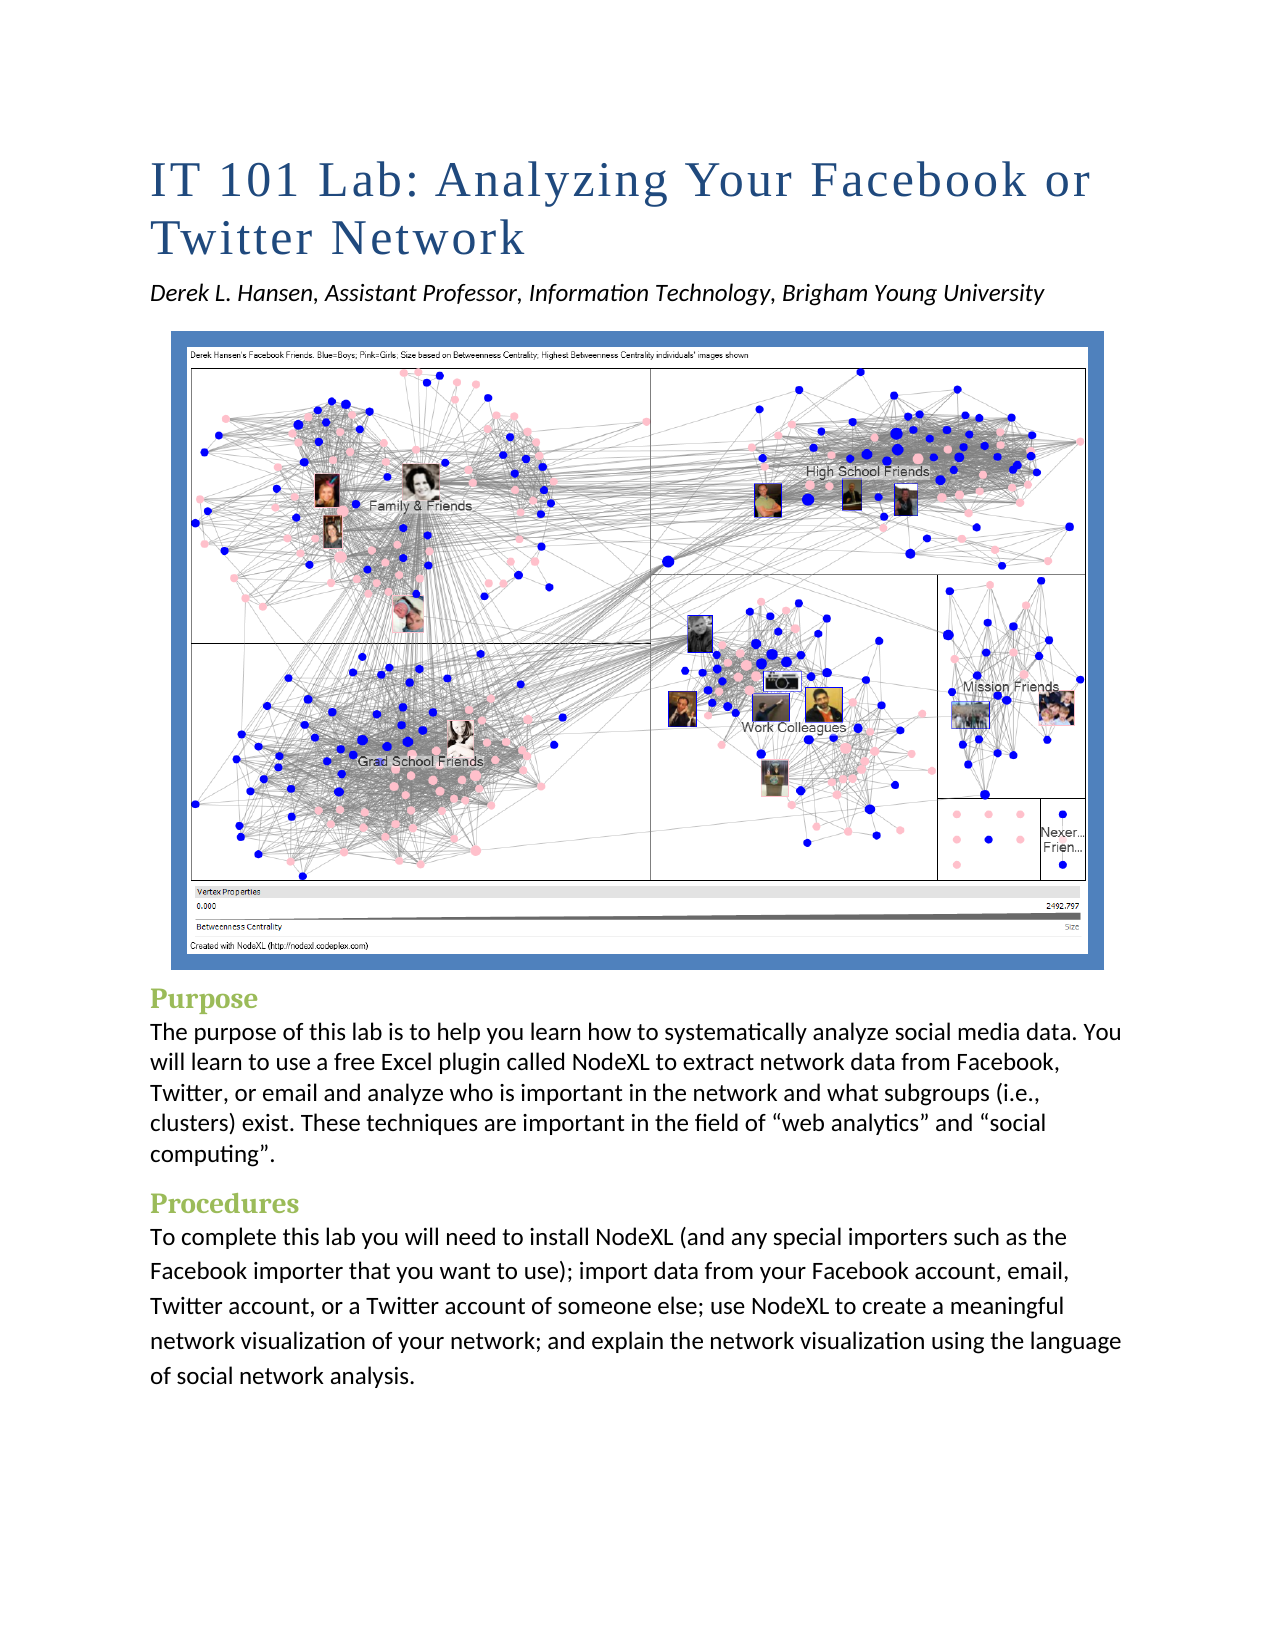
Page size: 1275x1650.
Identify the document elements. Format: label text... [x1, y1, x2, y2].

title IT 101 Lab: Analyzing Your Facebook or Twitter Network [150, 150, 1125, 265]
subtitle Purpose [150, 982, 1125, 1016]
subtitle Procedures [150, 1187, 1125, 1221]
text The purpose of this lab is to help you learn how to systematically analyze social media data. You will learn to use a free Excel plugin called NodeXL to extract network data from Facebook, Twitter, or email and analyze who is important in the network and what subgroups (i.e., clusters) exist. These techniques are important in the field of “web analytics” and “social computing”. [150, 1016, 1125, 1168]
text To complete this lab you will need to install NodeXL (and any special importers such as the Facebook importer that you want to use); import data from your Facebook account, email, Twitter account, or a Twitter account of someone else; use NodeXL to create a meaningful network visualization of your network; and explain the network visualization using the language of social network analysis. [150, 1221, 1125, 1390]
picture [187, 347, 1088, 954]
text Derek L. Hansen, Assistant Professor, Information Technology, Brigham Young University [150, 277, 1125, 308]
